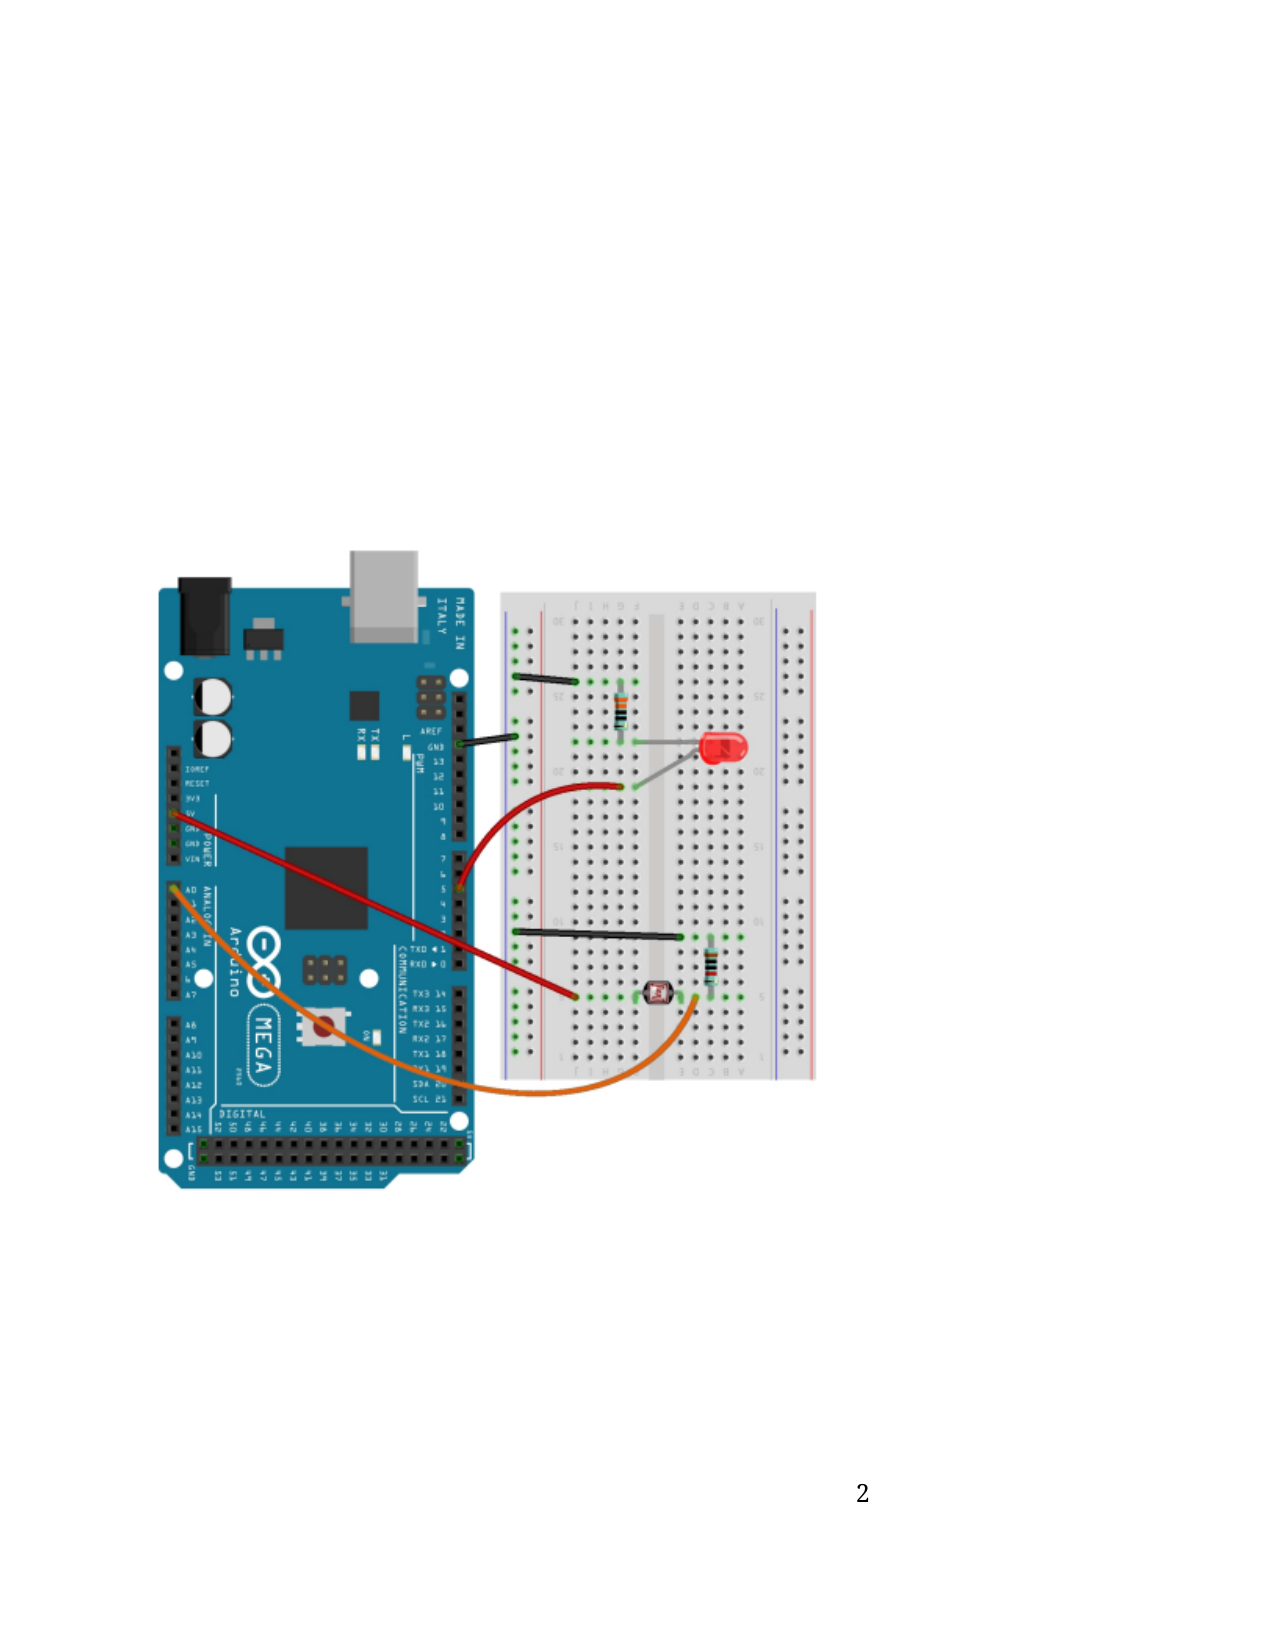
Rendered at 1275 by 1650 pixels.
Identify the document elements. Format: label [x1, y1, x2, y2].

picture [112, 543, 915, 1195]
